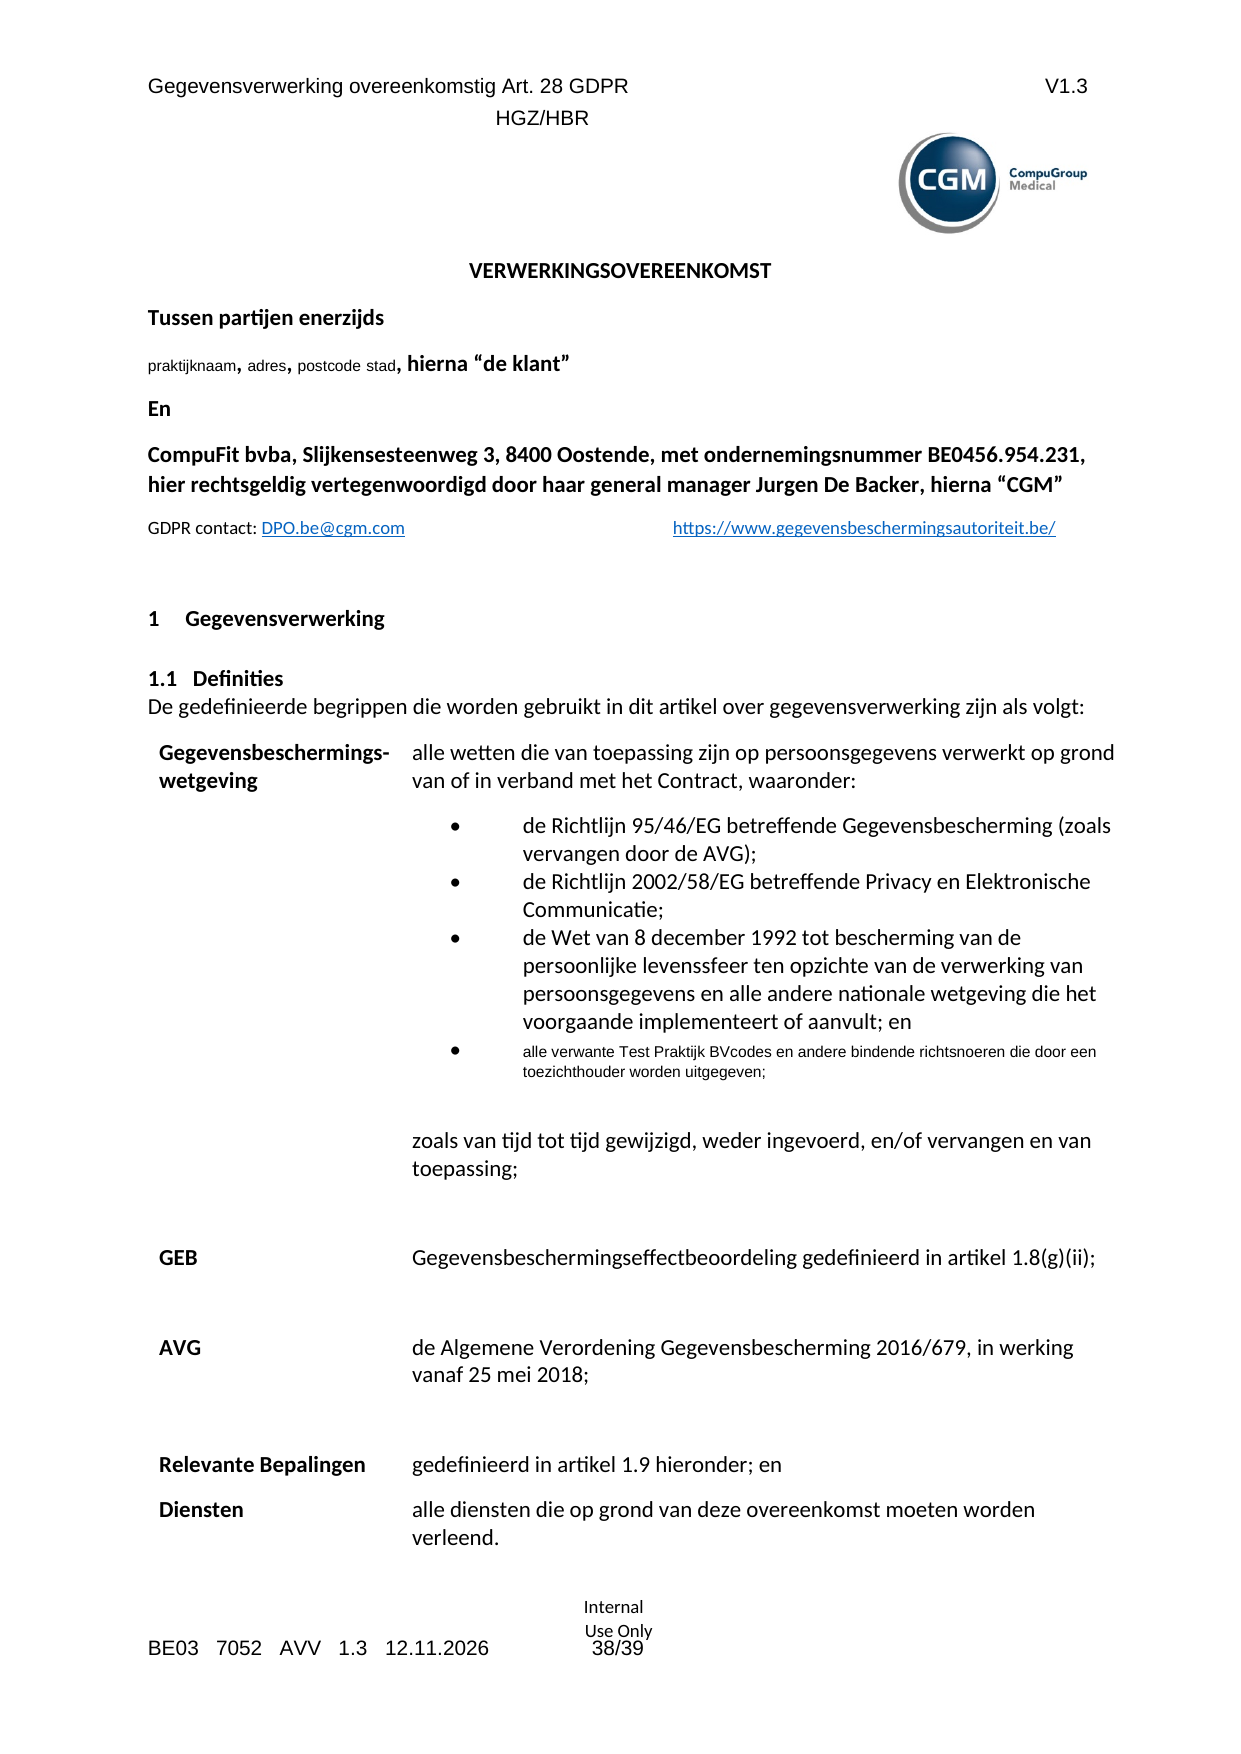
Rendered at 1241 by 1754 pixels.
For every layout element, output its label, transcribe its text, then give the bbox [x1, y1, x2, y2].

text CompuFit bvba, Slijkensesteenweg 3, 8400 Oostende, met ondernemingsnummer BE0456.954.231, hier rechtsgeldig vertegenwoordigd door haar general manager Jurgen De Backer, hierna “CGM” [148, 440, 1093, 498]
table_header Gegevensbeschermings-wetgeving [148, 738, 401, 1243]
table_cell GEB [148, 1243, 401, 1333]
table_cell Diensten [148, 1495, 401, 1567]
table_header alle wetten die van toepassing zijn op persoonsgegevens verwerkt op grond van of in verband met het Contract, waaronder: de Richtlijn 95/46/EG betreffende Gegevensbescherming (zoals vervangen door de AVG); de Richtlijn 2002/58/EG betreffende Privacy en Elektronische Communicatie; de Wet van 8 december 1992 tot bescherming van de persoonlijke levenssfeer ten opzichte van de verwerking van persoonsgegevens en alle andere nationale wetgeving die het voorgaande implementeert of aanvult; en alle verwante Test Praktijk BVcodes en andere bindende richtsnoeren die door een toezichthouder worden uitgegeven; zoals van tijd tot tijd gewijzigd, weder ingevoerd, en/of vervangen en van toepassing; [401, 738, 1137, 1243]
table_cell AVG [148, 1333, 401, 1450]
text En [148, 394, 1093, 422]
table_cell gedefinieerd in artikel ‎1.9 hieronder; en [401, 1450, 1137, 1495]
picture [897, 131, 1089, 235]
text De gedefinieerde begrippen die worden gebruikt in dit artikel over gegevensverwerking zijn als volgt: [148, 692, 1093, 720]
table_cell de Algemene Verordening Gegevensbescherming 2016/679, in werking vanaf 25 mei 2018; [401, 1333, 1137, 1450]
text , , , hierna “de klant” [148, 349, 1093, 377]
text GDPR contact: DPO.be@cgm.com https://www.gegevensbeschermingsautoriteit.be/ [148, 516, 1093, 539]
list Definities [148, 664, 1093, 692]
text Tussen partijen enerzijds [148, 303, 1093, 331]
table_cell Gegevensbeschermingseffectbeoordeling gedefinieerd in artikel ‎1.8(g)(ii); [401, 1243, 1137, 1333]
list Gegevensverwerking [148, 604, 1093, 632]
table_cell Relevante Bepalingen [148, 1450, 401, 1495]
table_cell alle diensten die op grond van deze overeenkomst moeten worden verleend. [401, 1495, 1137, 1567]
text VERWERKINGSOVEREENKOMST [148, 257, 1093, 284]
